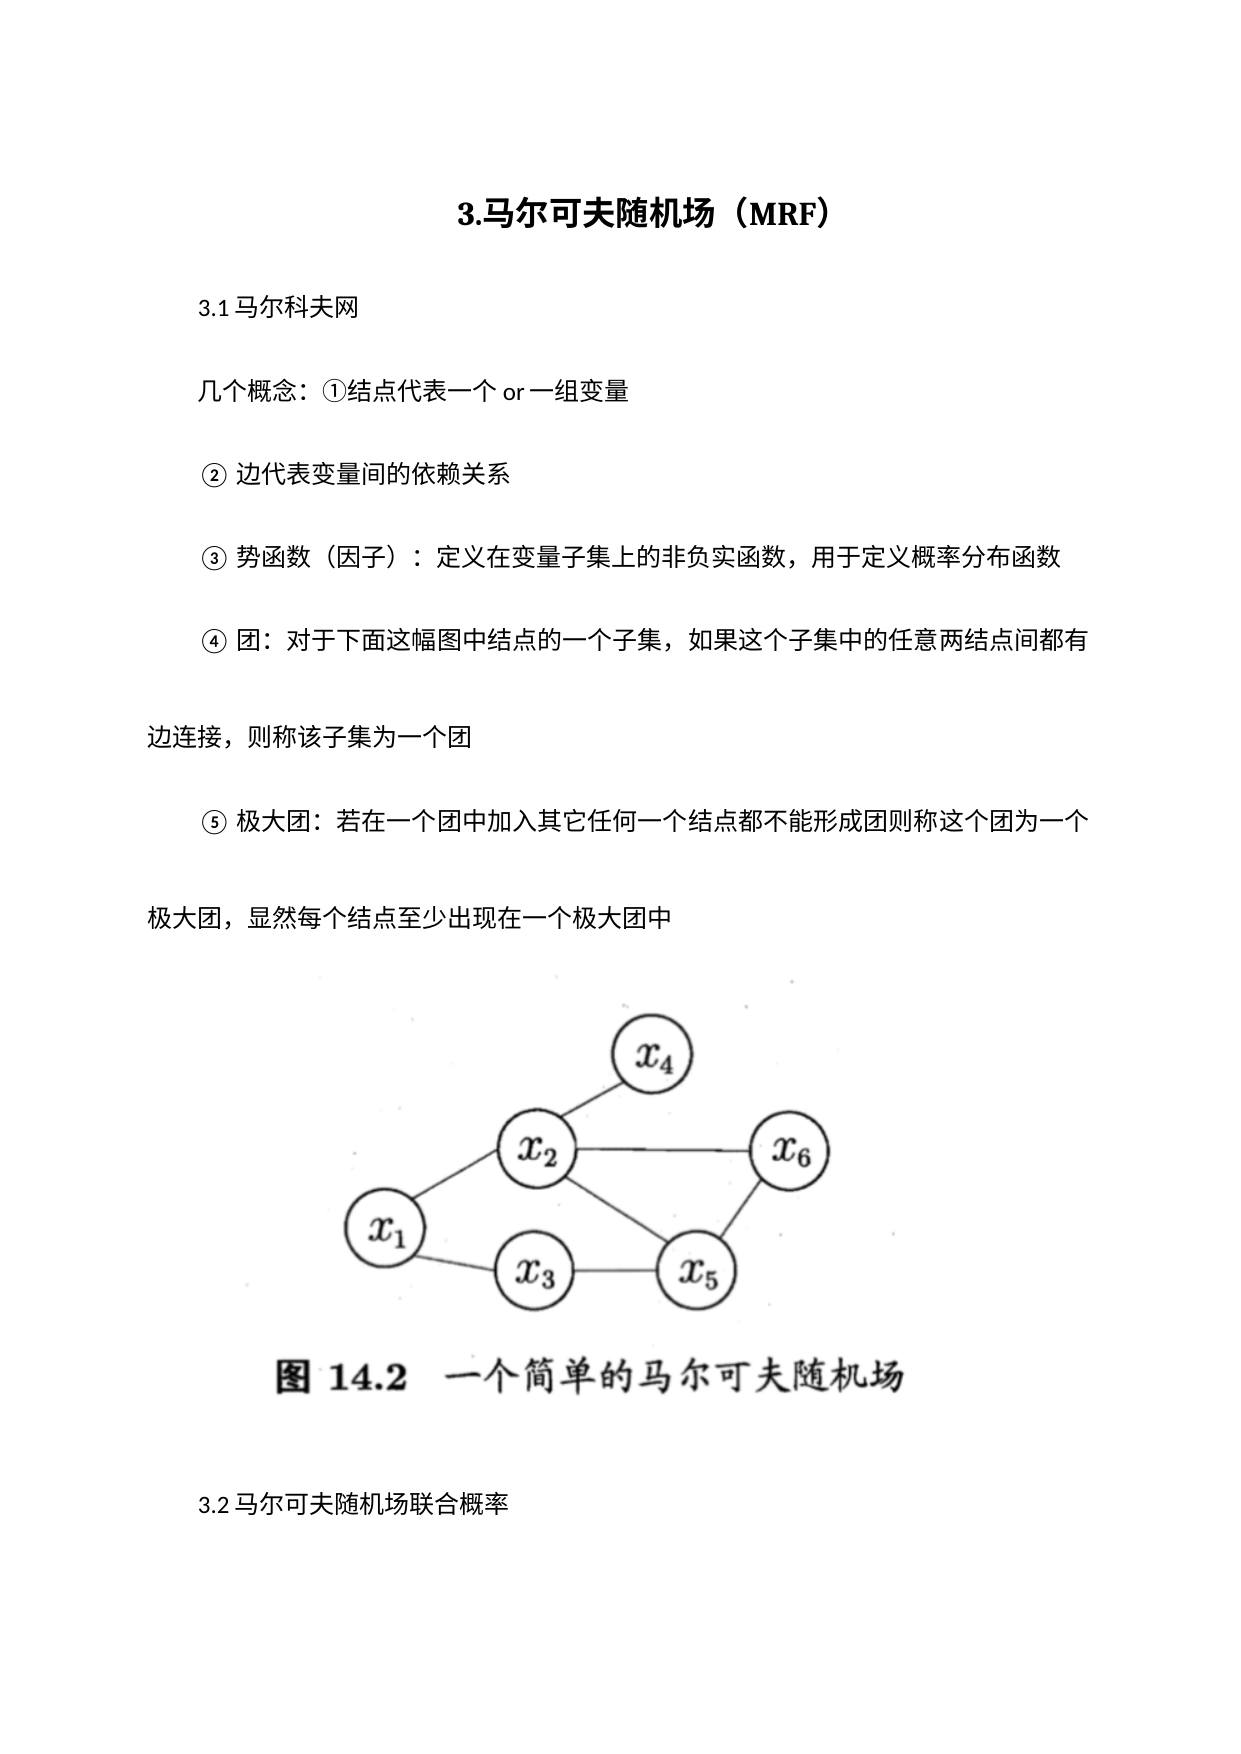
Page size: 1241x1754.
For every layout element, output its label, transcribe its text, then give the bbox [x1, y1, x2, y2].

title 3.马尔可夫随机场（MRF） [148, 178, 1092, 243]
text 几个概念：①结点代表一个or一组变量 [148, 357, 1092, 422]
text ④团：对于下面这幅图中结点的一个子集，如果这个子集中的任意两结点间都有边连接，则称该子集为一个团 [148, 606, 1092, 768]
text 3.2马尔可夫随机场联合概率 [148, 1470, 1092, 1535]
text ②边代表变量间的依赖关系 [148, 440, 1092, 505]
text ⑤极大团：若在一个团中加入其它任何一个结点都不能形成团则称这个团为一个极大团，显然每个结点至少出现在一个极大团中 [148, 787, 1092, 949]
text ③势函数（因子）：定义在变量子集上的非负实函数，用于定义概率分布函数 [148, 523, 1092, 588]
text 3.1马尔科夫网 [148, 273, 1092, 338]
picture [197, 967, 953, 1433]
